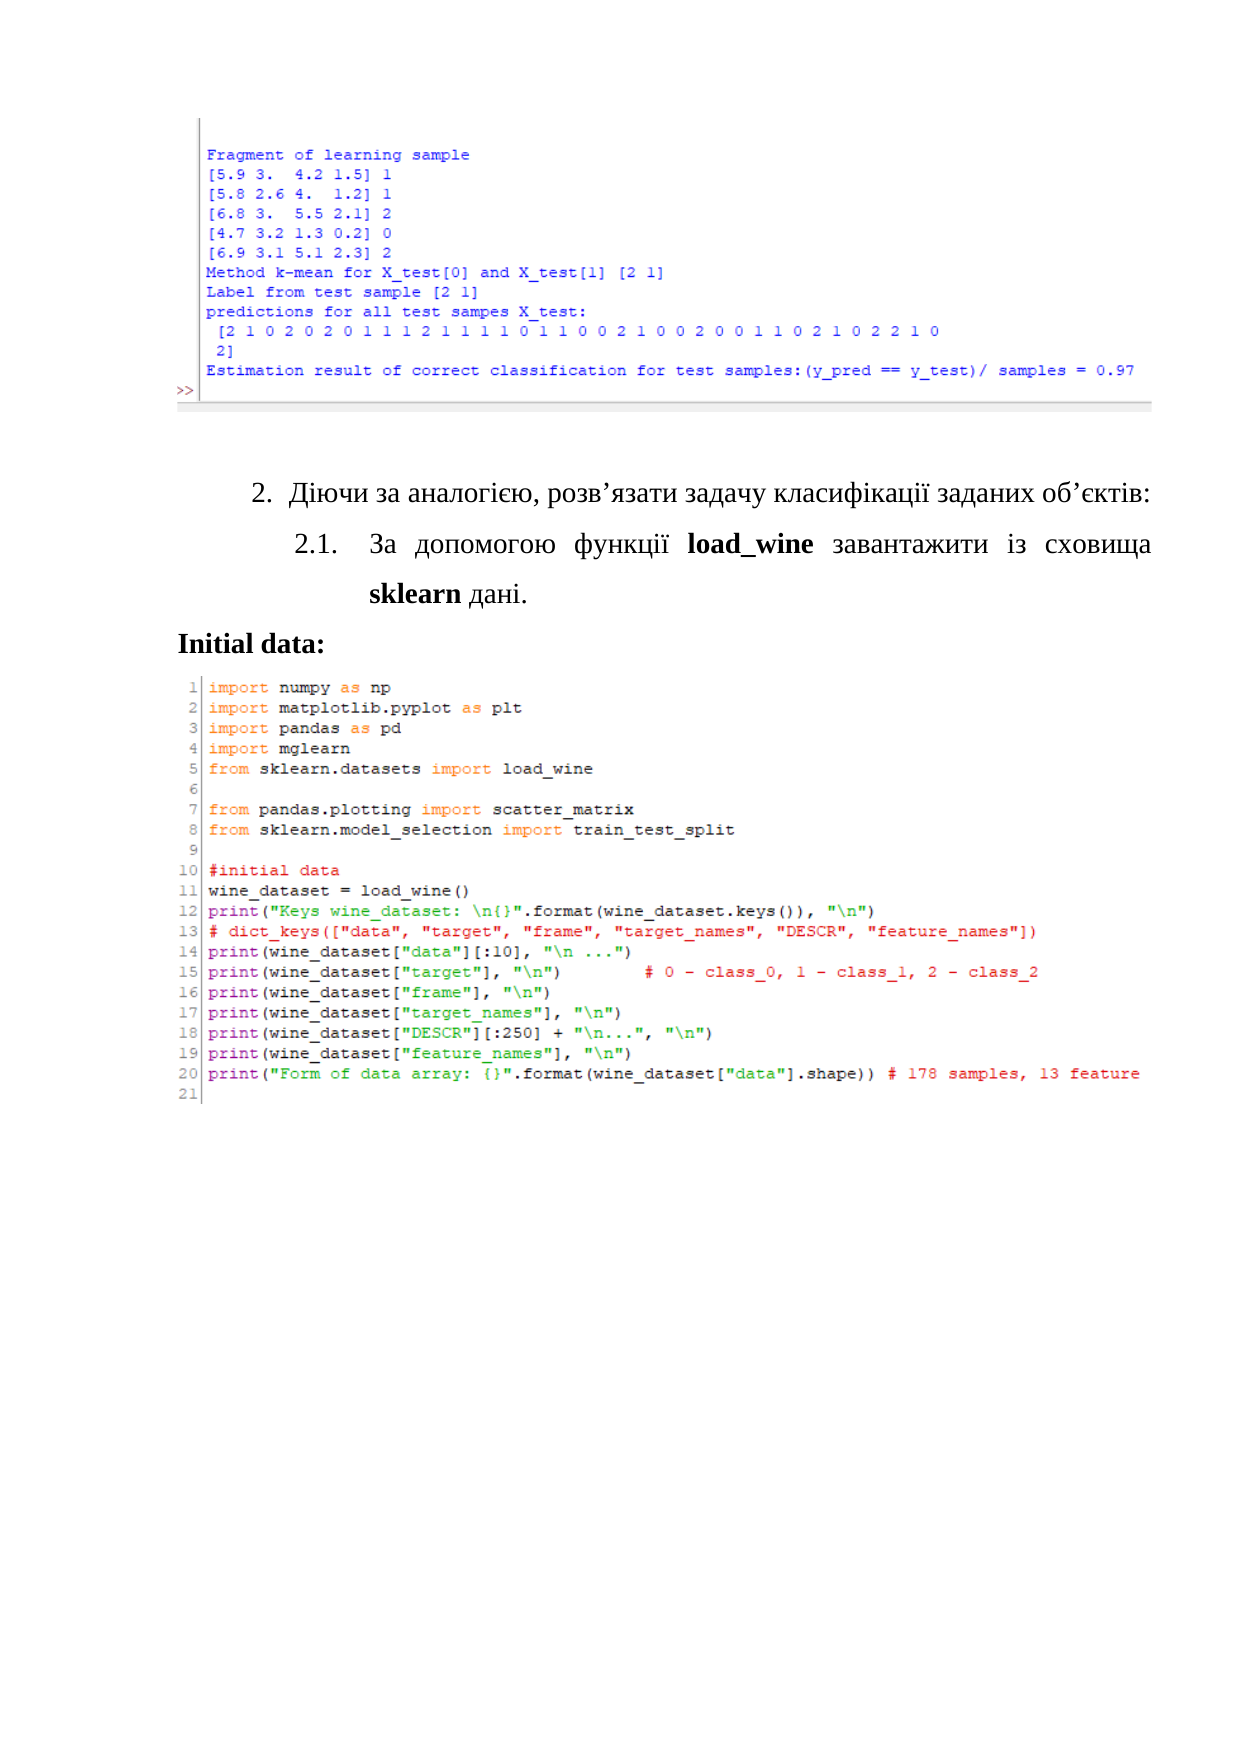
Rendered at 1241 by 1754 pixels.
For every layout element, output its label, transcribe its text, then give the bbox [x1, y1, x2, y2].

picture [177, 118, 1152, 412]
list За допомогою функції load_wine завантажити із сховища sklearn дані. [294, 526, 1152, 609]
picture [177, 676, 1152, 1104]
text Initial data: [177, 626, 1152, 660]
list Діючи за аналогією, розв’язати задачу класифікації заданих об’єктів: [251, 475, 1152, 509]
